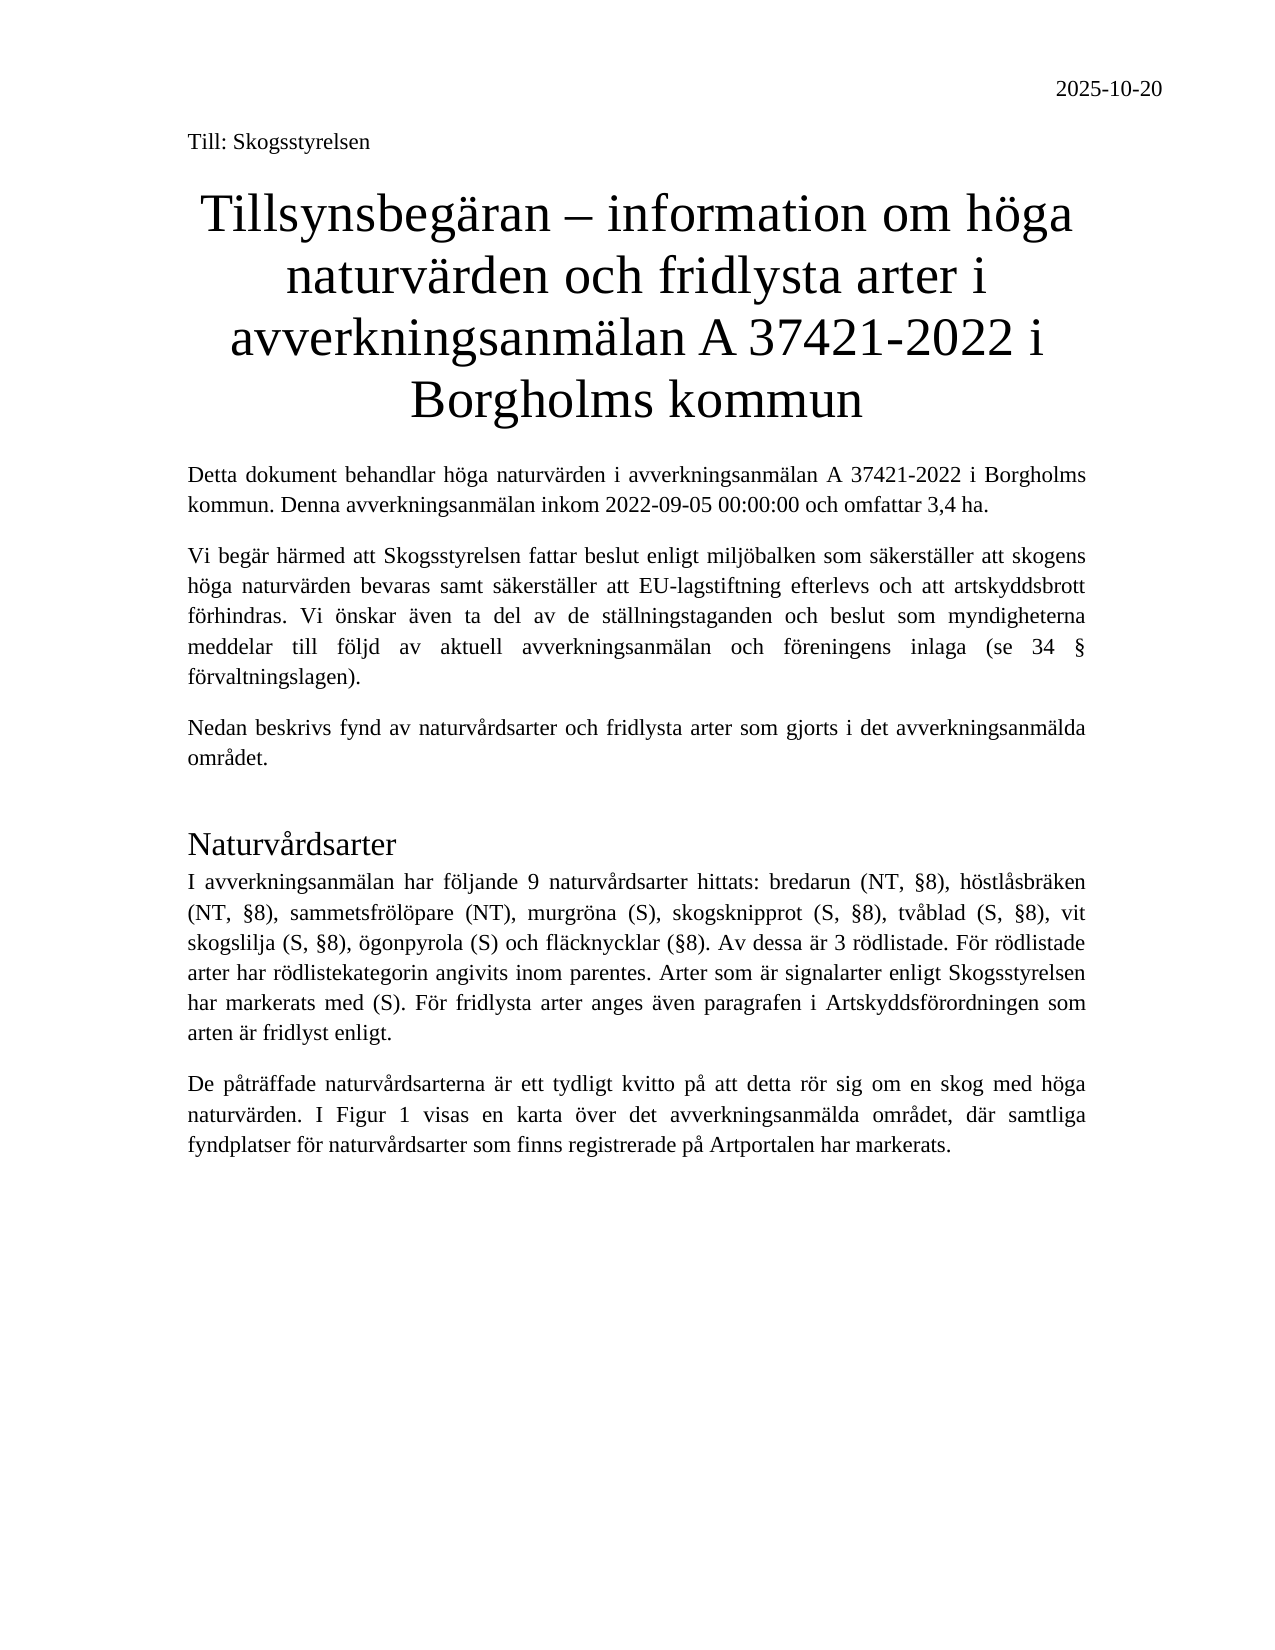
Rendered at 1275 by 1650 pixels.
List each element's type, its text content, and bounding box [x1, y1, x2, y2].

text Vi begär härmed att Skogsstyrelsen fattar beslut enligt miljöbalken som säkerställer att skogens höga naturvärden bevaras samt säkerställer att EU-lagstiftning efterlevs och att artskyddsbrott förhindras. Vi önskar även ta del av de ställningstaganden och beslut som myndigheterna meddelar till följd av aktuell avverkningsanmälan och föreningens inlaga (se 34 § förvaltningslagen). [187, 542, 1087, 689]
text Detta dokument behandlar höga naturvärden i avverkningsanmälan A 37421-2022 i Borgholms kommun. Denna avverkningsanmälan inkom 2022-09-05 00:00:00 och omfattar 3,4 ha. [187, 461, 1087, 517]
title Tillsynsbegäran – information om höga naturvärden och fridlysta arter i avverkningsanmälan A 37421-2022 i Borgholms kommun [187, 180, 1087, 429]
text I avverkningsanmälan har följande 9 naturvårdsarter hittats: bredarun (NT, §8), höstlåsbräken (NT, §8), sammetsfrölöpare (NT), murgröna (S), skogsknipprot (S, §8), tvåblad (S, §8), vit skogslilja (S, §8), ögonpyrola (S) och fläcknycklar (§8). Av dessa är 3 rödlistade. För rödlistade arter har rödlistekategorin angivits inom parentes. Arter som är signalarter enligt Skogsstyrelsen har markerats med (S). För fridlysta arter anges även paragrafen i Artskyddsförordningen som arten är fridlyst enligt. [187, 868, 1087, 1046]
text De påträffade naturvårdsarterna är ett tydligt kvitto på att detta rör sig om en skog med höga naturvärden. I Figur 1 visas en karta över det avverkningsanmälda området, där samtliga fyndplatser för naturvårdsarter som finns registrerade på Artportalen har markerats. [187, 1071, 1087, 1157]
text Nedan beskrivs fynd av naturvårdsarter och fridlysta arter som gjorts i det avverkningsanmälda området. [187, 714, 1087, 771]
subtitle Naturvårdsarter [187, 824, 1087, 863]
